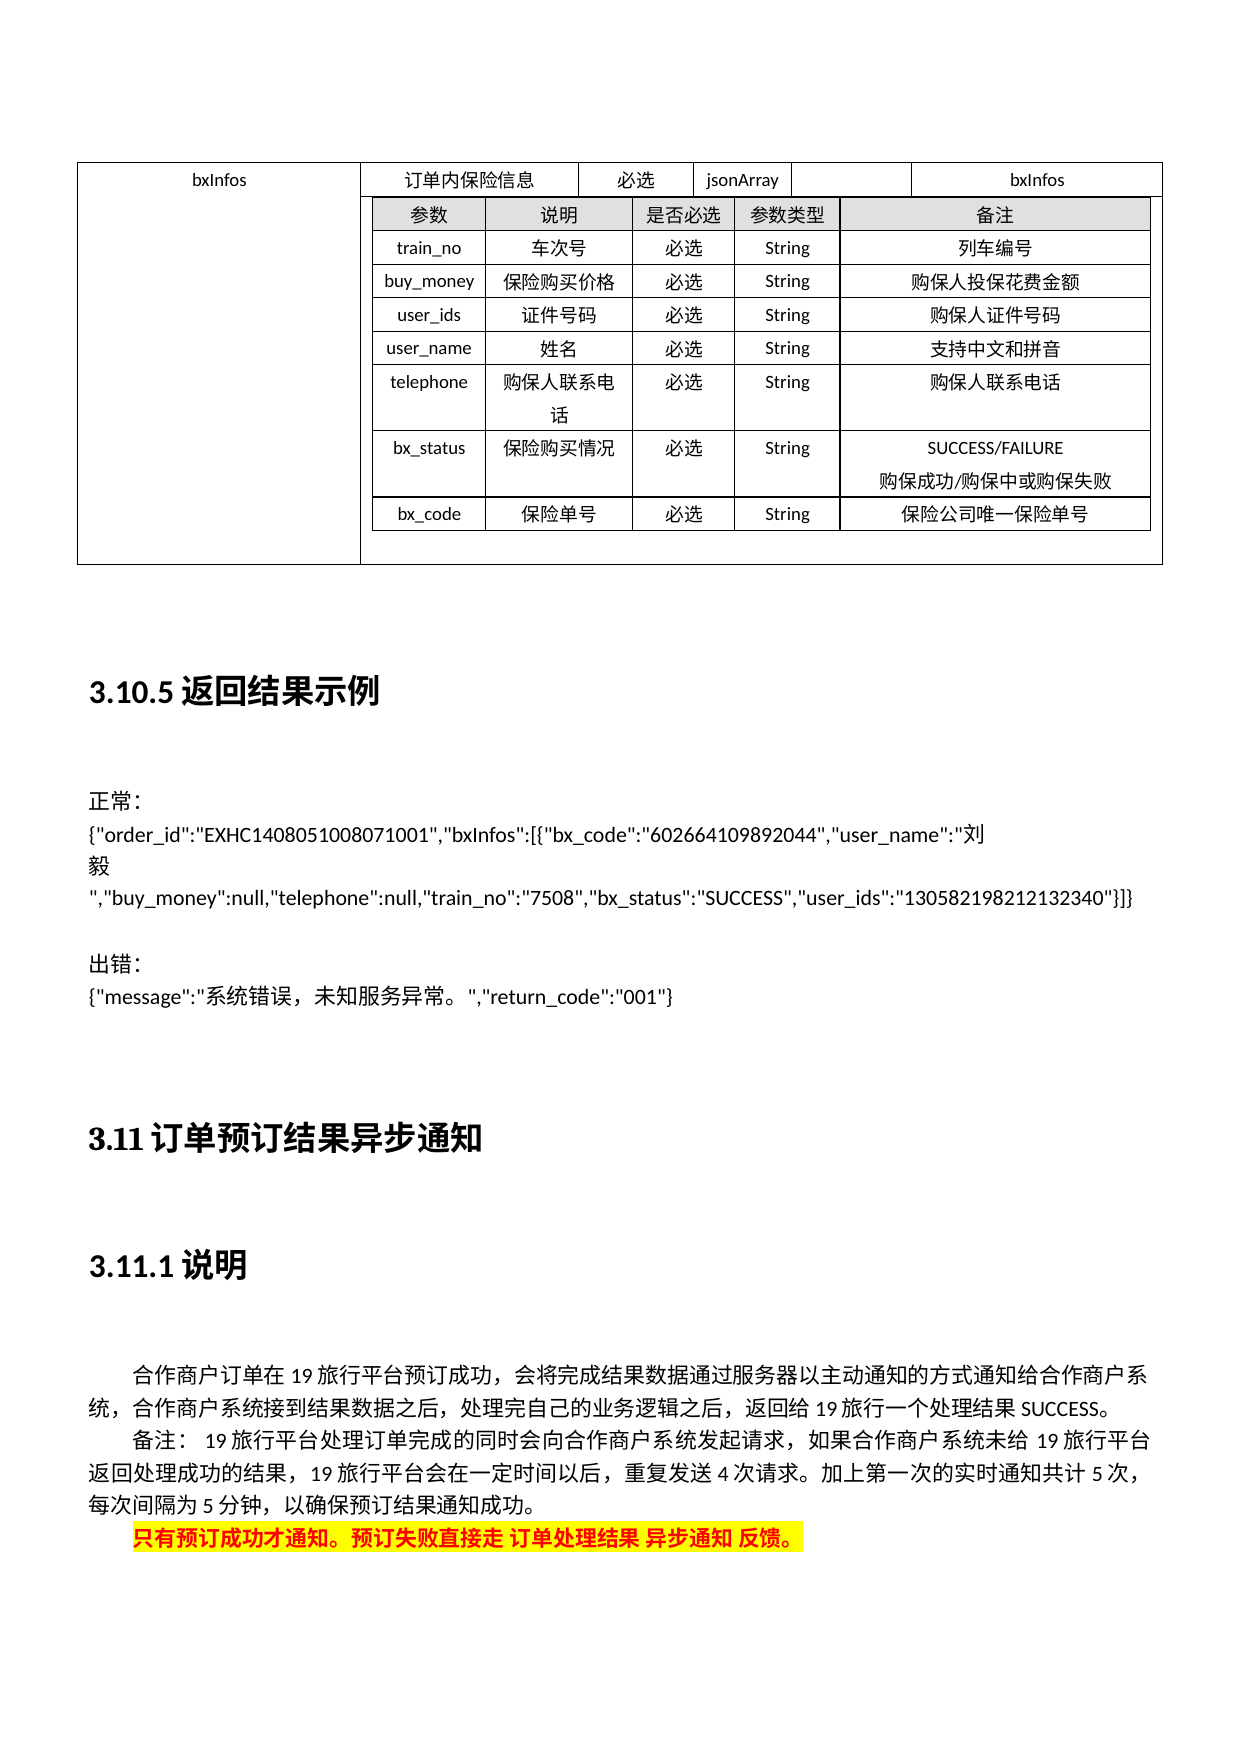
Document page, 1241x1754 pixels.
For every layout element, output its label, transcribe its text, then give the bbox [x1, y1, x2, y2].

subtitle 3.10.5返回结果示例 [89, 657, 1152, 722]
text {"order_id":"EXHC1408051008071001","bxInfos":[{"bx_code":"602664109892044","user_name":"刘毅","buy_money":null,"telephone":null,"train_no":"7508","bx_status":"SUCCESS","user_ids":"130582198212132340"}]} [89, 816, 1152, 914]
subtitle 3.11.1说明 [89, 1231, 1152, 1296]
text {"message":"系统错误，未知服务异常。","return_code":"001"} [89, 979, 1152, 1011]
table_cell bxInfos [78, 163, 360, 563]
table_cell [792, 163, 911, 196]
subtitle 3.11订单预订结果异步通知 [89, 1103, 1152, 1168]
text 合作商户订单在19旅行平台预订成功，会将完成结果数据通过服务器以主动通知的方式通知给合作商户系统，合作商户系统接到结果数据之后，处理完自己的业务逻辑之后，返回给19旅行一个处理结果SUCCESS。 [89, 1358, 1152, 1423]
table_cell jsonArray [694, 163, 791, 196]
text 出错： [89, 946, 1152, 979]
table_cell [361, 197, 1162, 563]
table_cell 必选 [579, 163, 693, 196]
table_cell bxInfos [912, 163, 1162, 196]
text 正常： [89, 784, 1152, 816]
text 备注： 19旅行平台处理订单完成的同时会向合作商户系统发起请求，如果合作商户系统未给19旅行平台返回处理成功的结果，19旅行平台会在一定时间以后，重复发送4次请求。加上第一次的实时通知共计5次，每次间隔为5分钟，以确保预订结果通知成功。 [89, 1423, 1152, 1520]
table_cell 订单内保险信息 [361, 163, 578, 196]
text 只有预订成功才通知。预订失败直接走 订单处理结果 异步通知 反馈。 [89, 1520, 1152, 1553]
